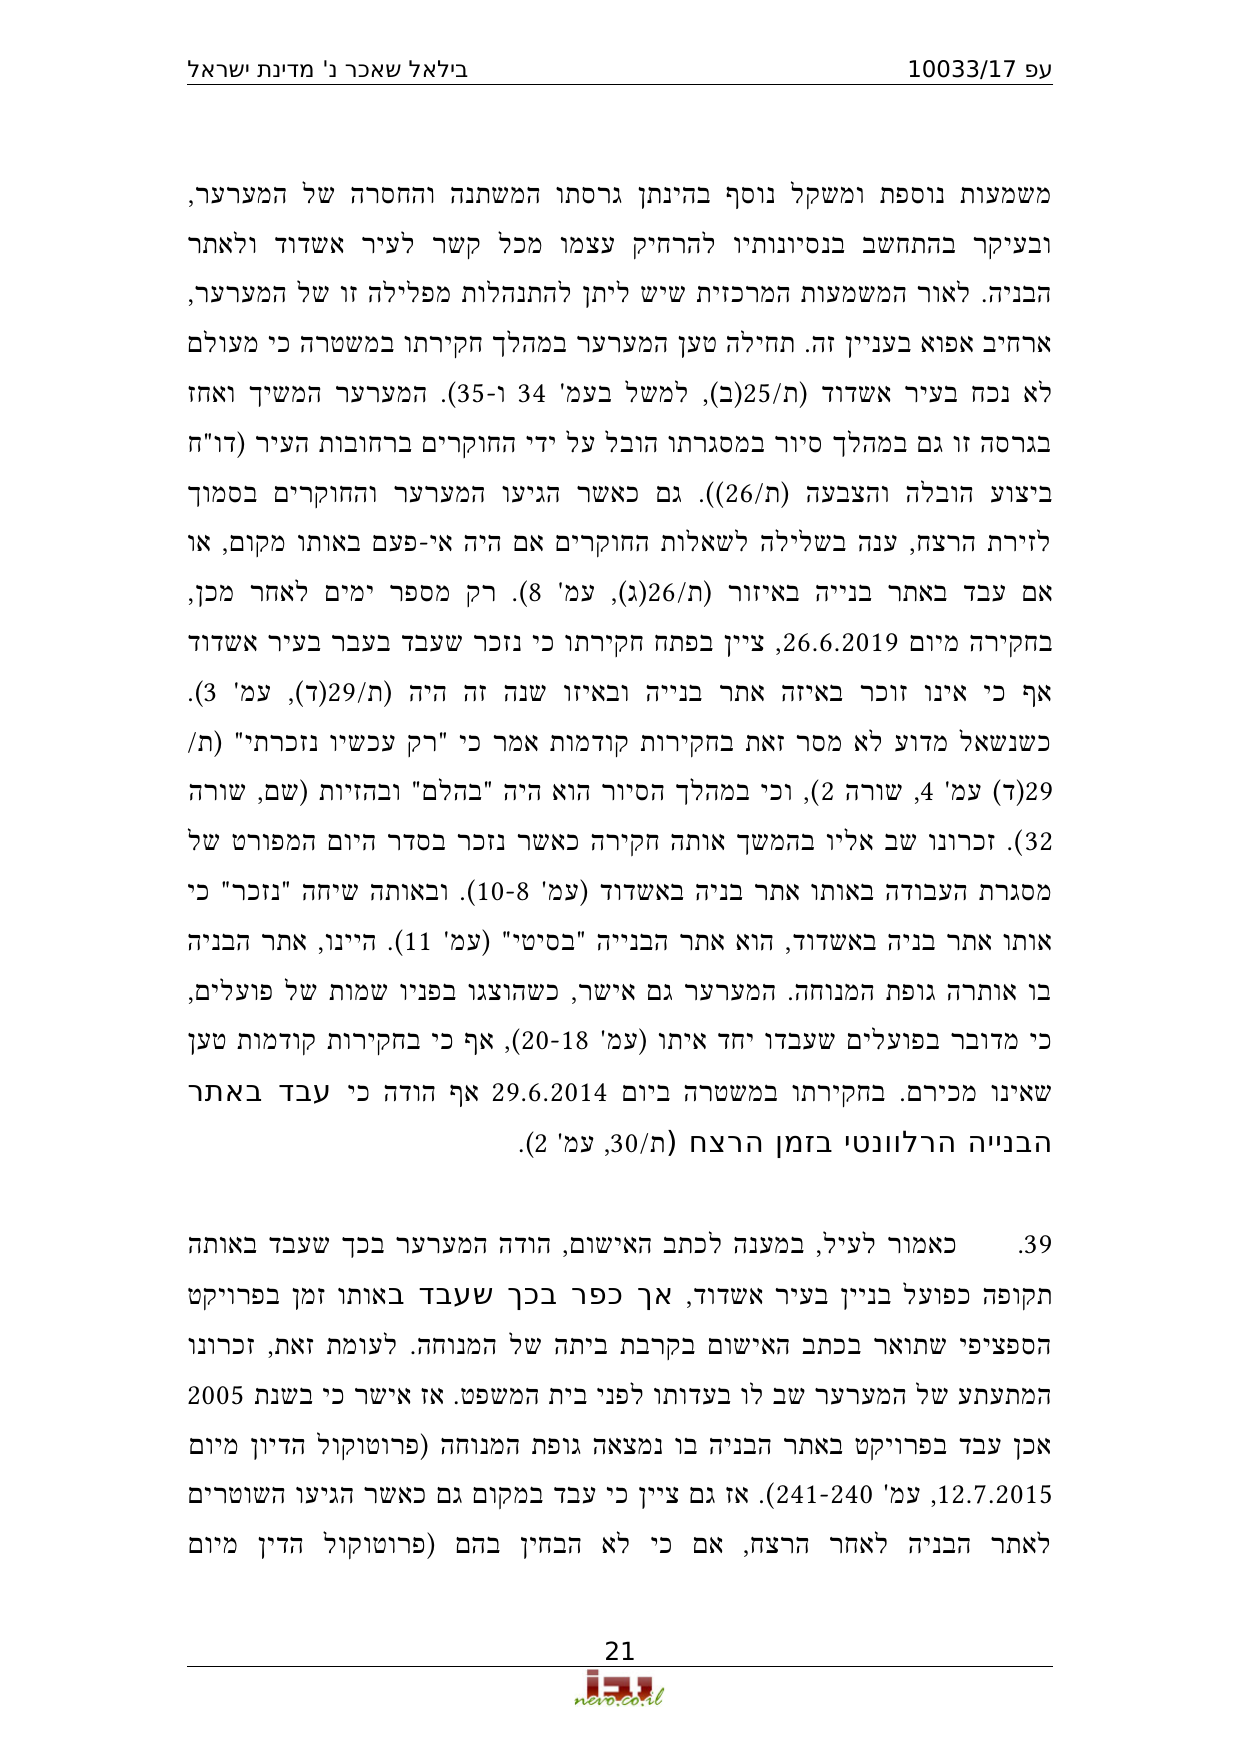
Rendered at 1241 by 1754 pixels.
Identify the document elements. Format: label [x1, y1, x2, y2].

list [187, 177, 1053, 1159]
picture [574, 1669, 666, 1707]
list [187, 1227, 1053, 1561]
